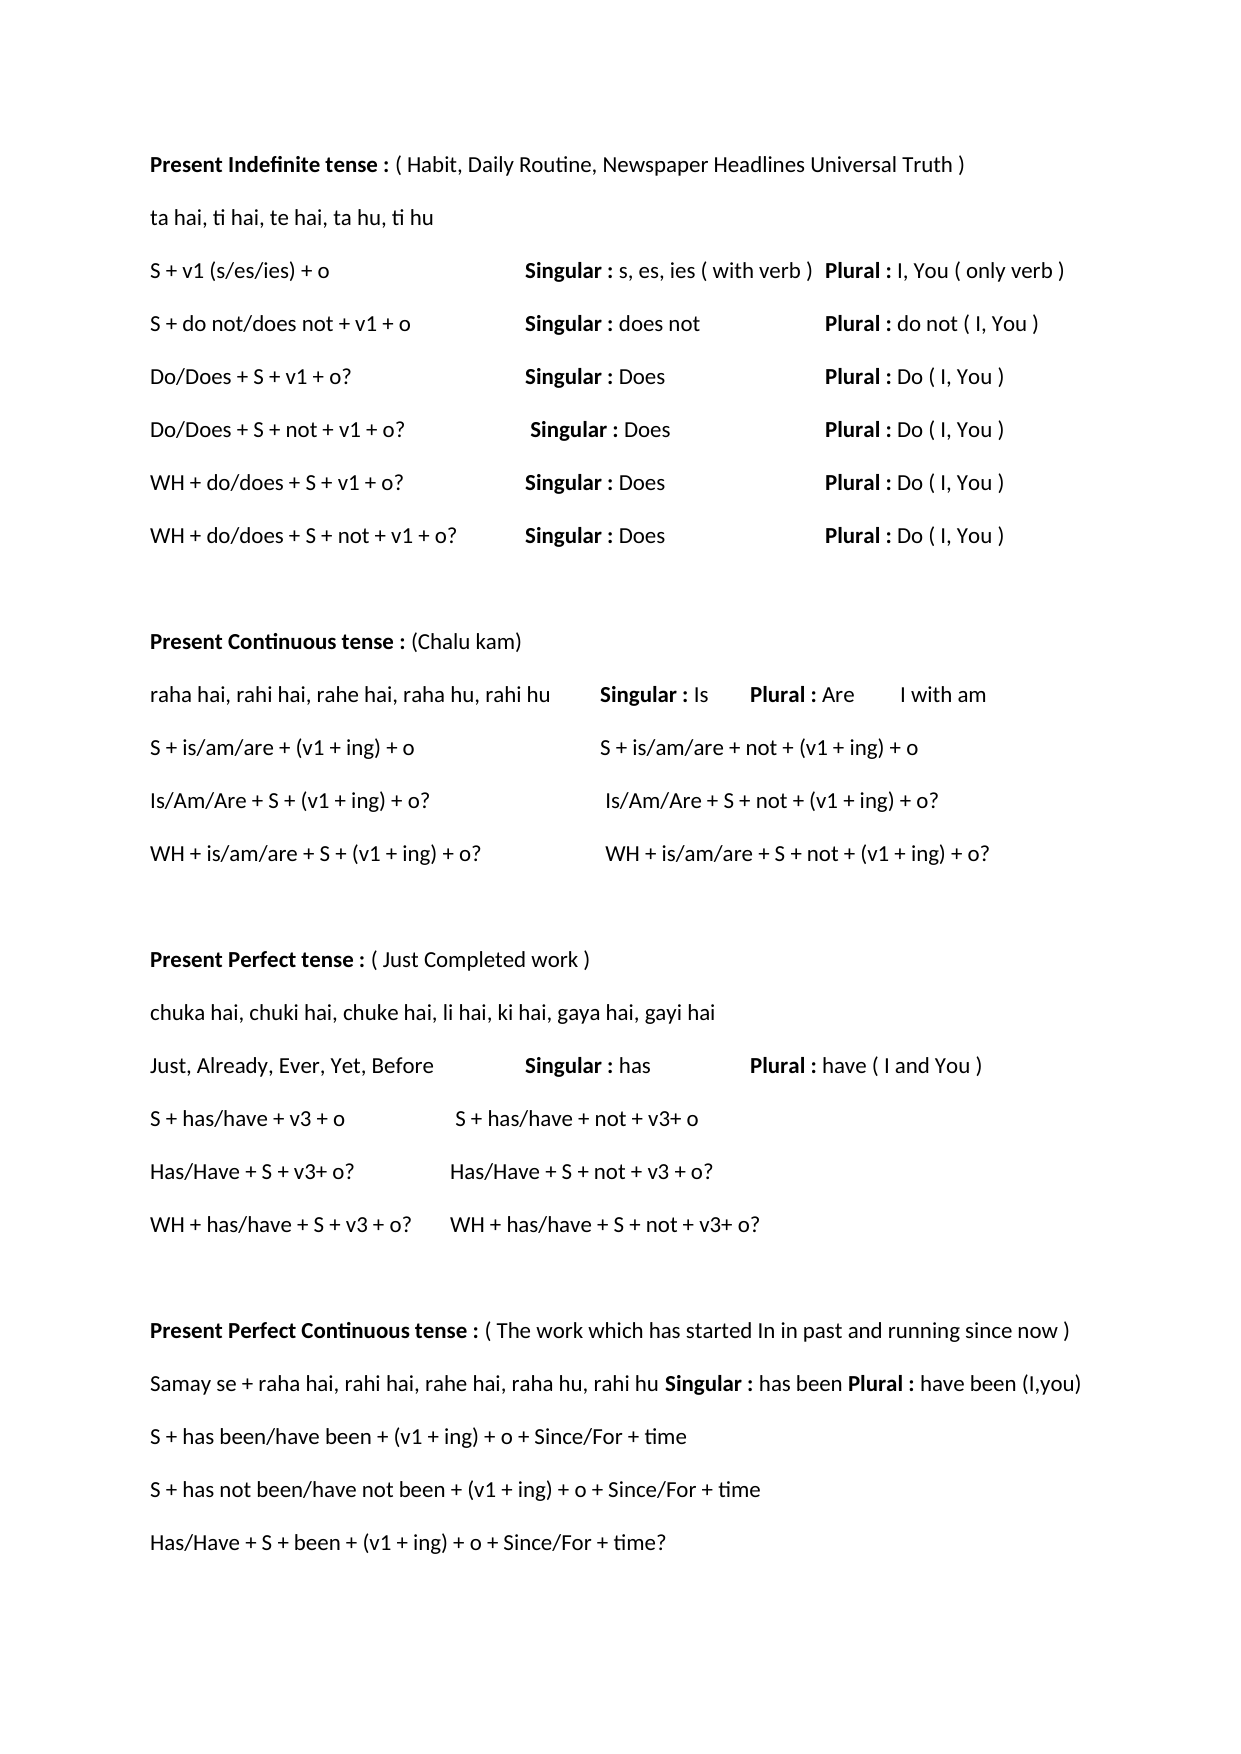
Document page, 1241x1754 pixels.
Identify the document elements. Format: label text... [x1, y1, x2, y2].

text Present Perfect tense : ( Just Completed work ) [150, 945, 1090, 973]
text Has/Have + S + v3+ o? Has/Have + S + not + v3 + o? [150, 1157, 1090, 1185]
text WH + do/does + S + not + v1 + o? Singular : Does Plural : Do ( I, You ) [150, 521, 1090, 549]
text S + is/am/are + (v1 + ing) + o S + is/am/are + not + (v1 + ing) + o [150, 733, 1090, 761]
text Is/Am/Are + S + (v1 + ing) + o? Is/Am/Are + S + not + (v1 + ing) + o? [150, 786, 1090, 814]
text raha hai, rahi hai, rahe hai, raha hu, rahi hu Singular : Is Plural : Are I with am [150, 680, 1090, 708]
text chuka hai, chuki hai, chuke hai, li hai, ki hai, gaya hai, gayi hai [150, 998, 1090, 1026]
text Do/Does + S + v1 + o? Singular : Does Plural : Do ( I, You ) [150, 362, 1090, 390]
text S + has been/have been + (v1 + ing) + o + Since/For + time [150, 1422, 1090, 1451]
text Present Indefinite tense : ( Habit, Daily Routine, Newspaper Headlines Universal Truth ) [150, 150, 1090, 178]
text Present Continuous tense : (Chalu kam) [150, 627, 1090, 655]
text S + has not been/have not been + (v1 + ing) + o + Since/For + time [150, 1476, 1090, 1503]
text Do/Does + S + not + v1 + o? Singular : Does Plural : Do ( I, You ) [150, 415, 1090, 443]
text Has/Have + S + been + (v1 + ing) + o + Since/For + time? [150, 1528, 1090, 1557]
text ta hai, ti hai, te hai, ta hu, ti hu [150, 203, 1090, 231]
text S + has/have + v3 + o S + has/have + not + v3+ o [150, 1104, 1090, 1132]
text WH + do/does + S + v1 + o? Singular : Does Plural : Do ( I, You ) [150, 468, 1090, 496]
text Just, Already, Ever, Yet, Before Singular : has Plural : have ( I and You ) [150, 1051, 1090, 1079]
text WH + is/am/are + S + (v1 + ing) + o? WH + is/am/are + S + not + (v1 + ing) + o? [150, 839, 1090, 867]
text S + v1 (s/es/ies) + o Singular : s, es, ies ( with verb ) Plural : I, You ( only verb ) [150, 256, 1090, 284]
text S + do not/does not + v1 + o Singular : does not Plural : do not ( I, You ) [150, 309, 1090, 337]
text WH + has/have + S + v3 + o? WH + has/have + S + not + v3+ o? [150, 1210, 1090, 1238]
text Present Perfect Continuous tense : ( The work which has started In in past and running since now ) [150, 1316, 1090, 1344]
text Samay se + raha hai, rahi hai, rahe hai, raha hu, rahi hu Singular : has been Plural : have been (I,you) [150, 1369, 1090, 1397]
